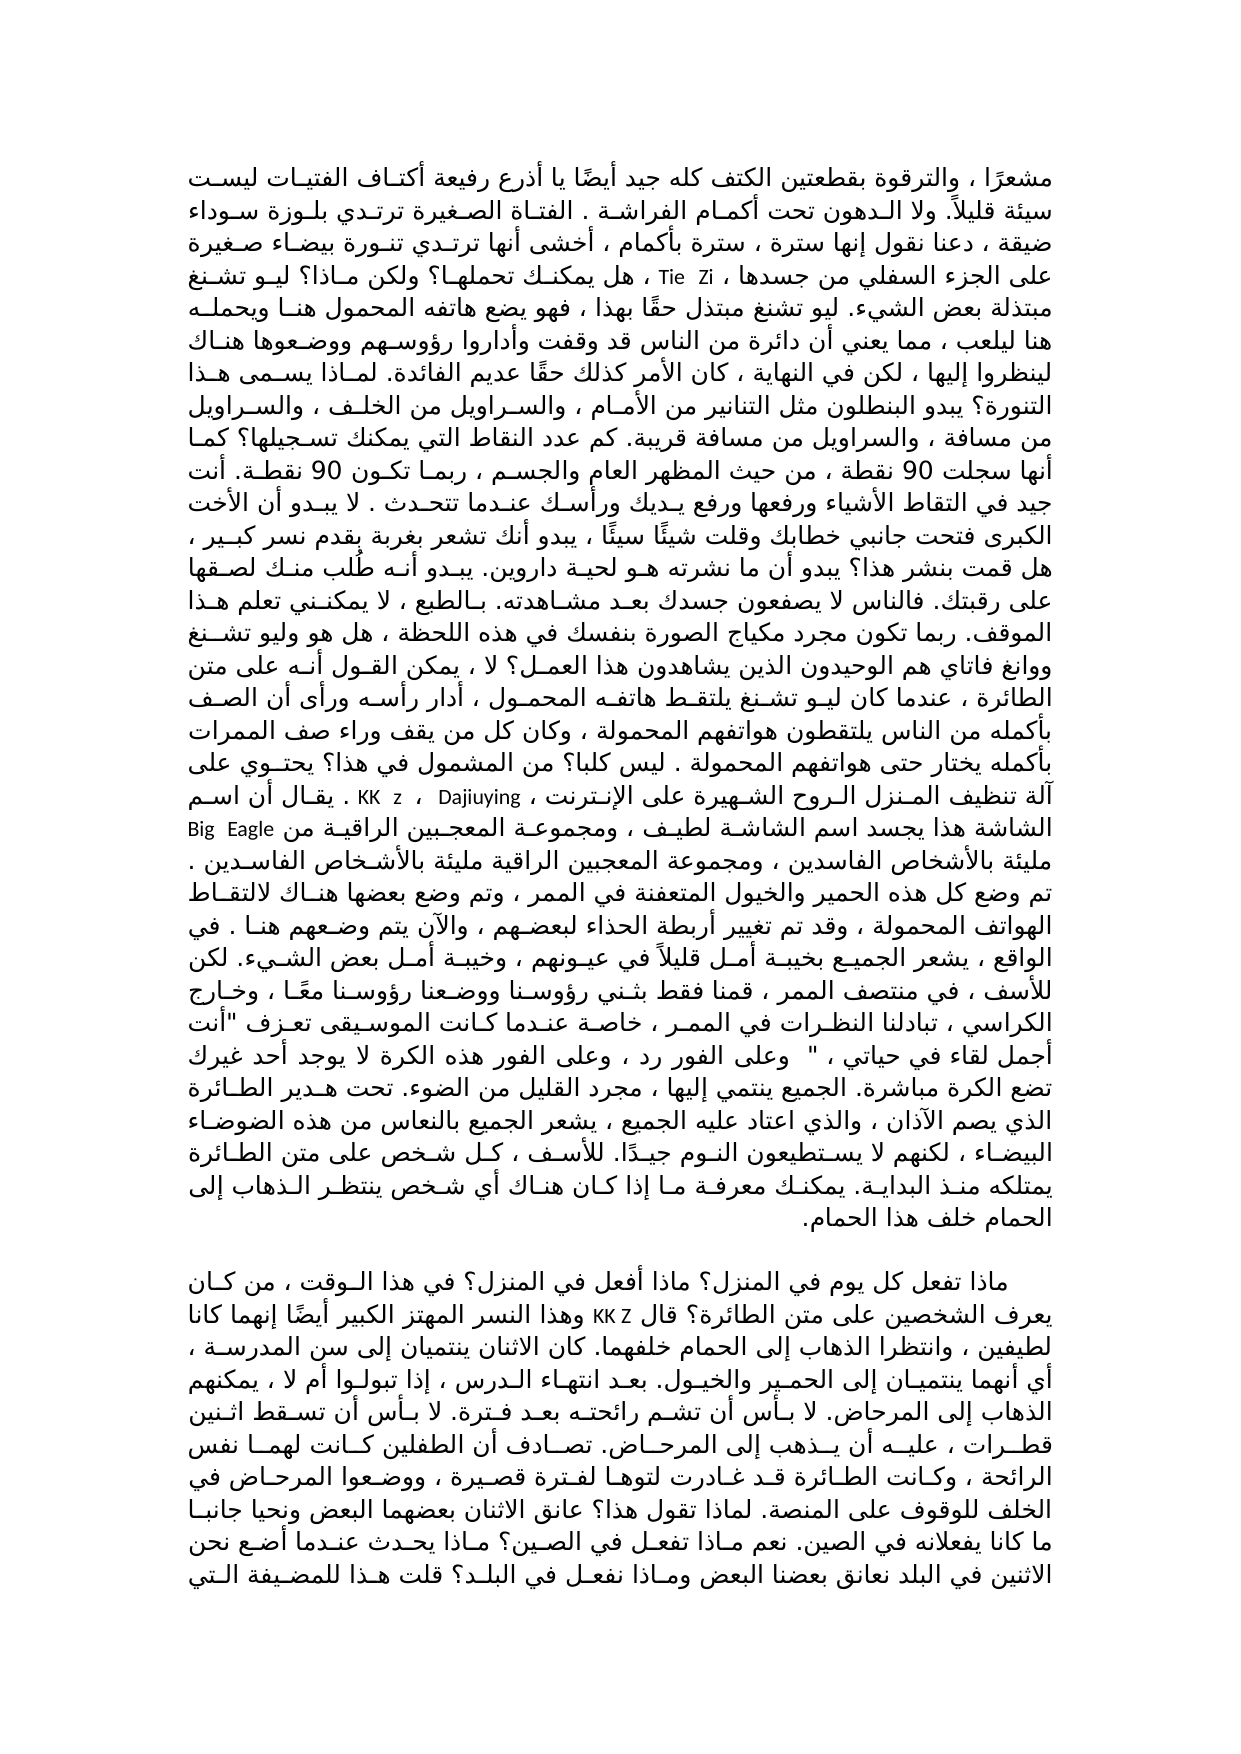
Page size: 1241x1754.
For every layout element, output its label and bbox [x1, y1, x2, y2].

text [187, 162, 1053, 1234]
text [187, 1266, 1053, 1591]
